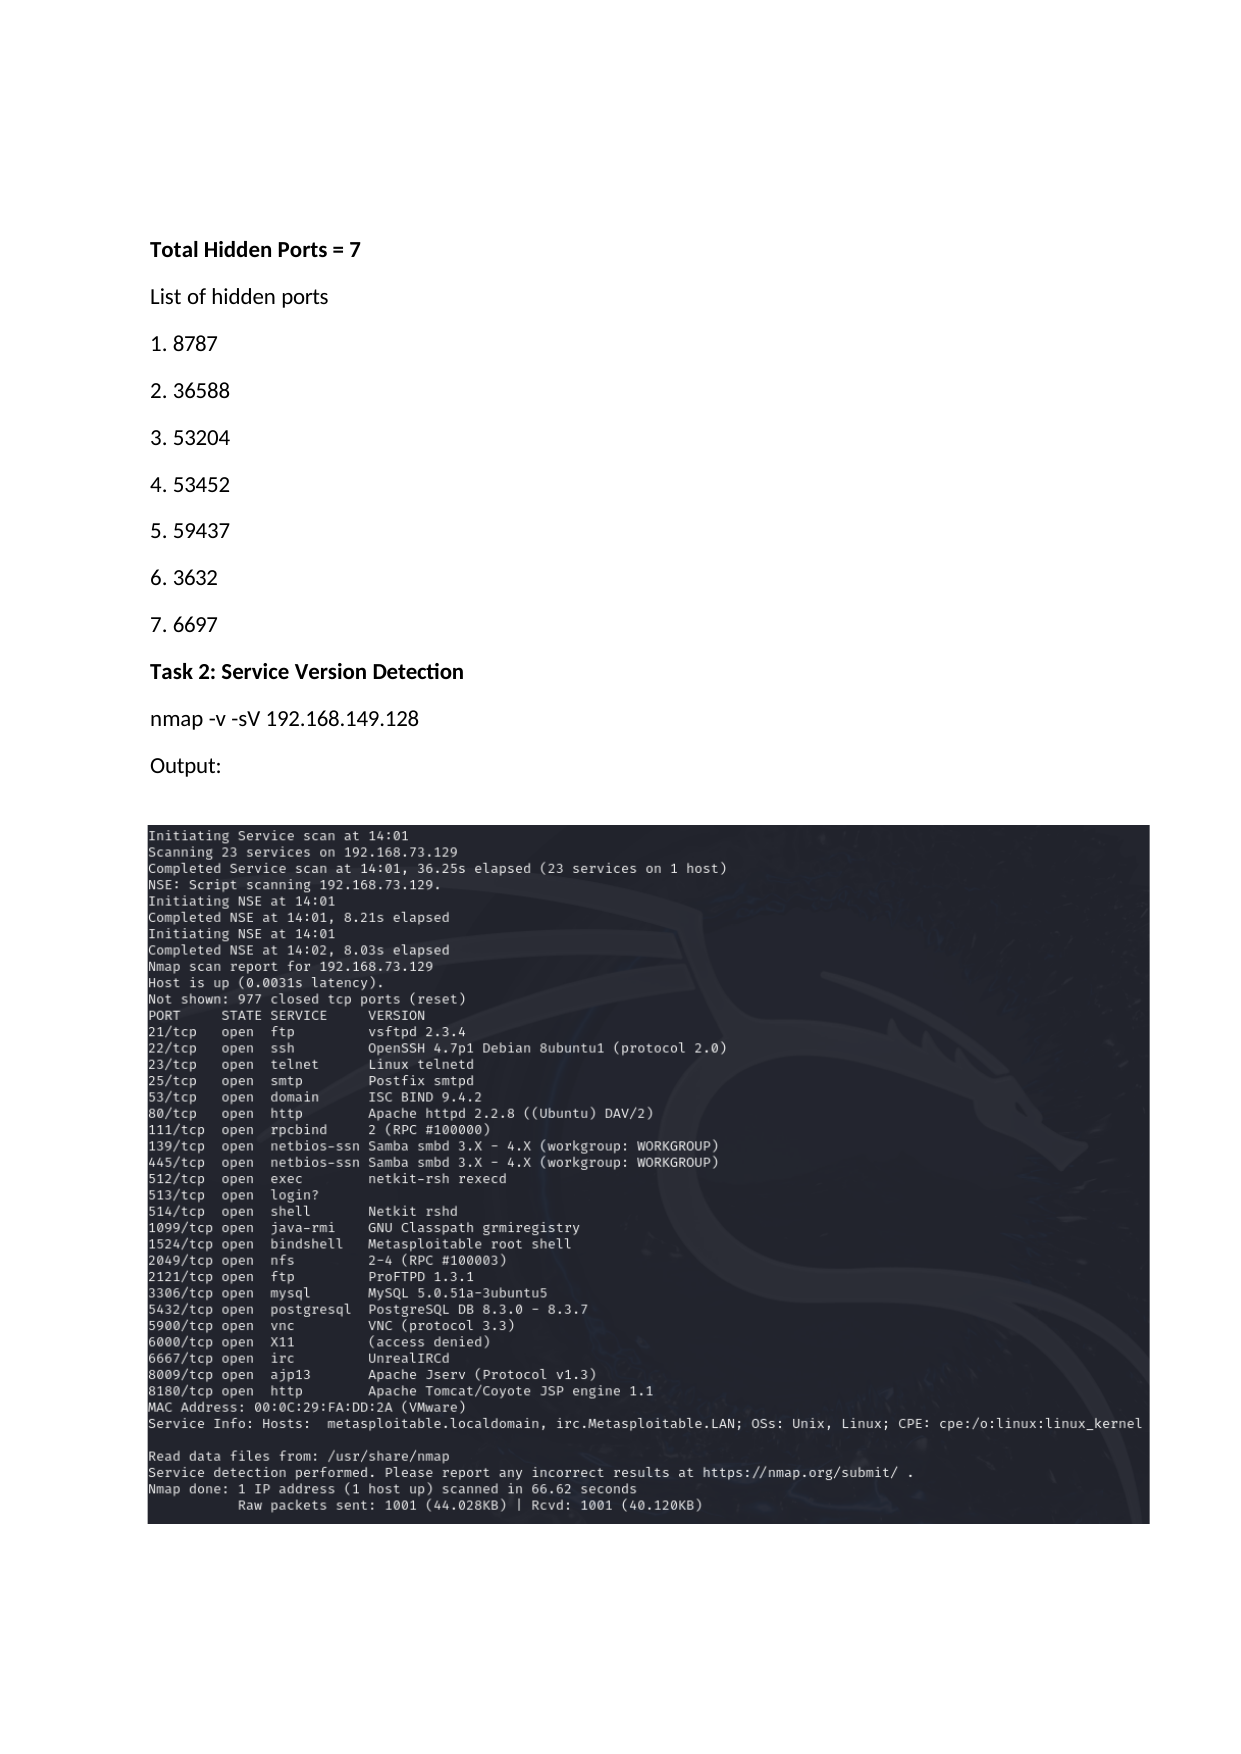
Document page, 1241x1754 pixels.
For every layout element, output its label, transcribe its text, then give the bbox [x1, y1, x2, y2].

text 6. 3632 [150, 563, 1211, 592]
text nmap -v -sV 192.168.149.128 [150, 704, 1211, 732]
text 5. 59437 [150, 516, 1211, 544]
text 7. 6697 [150, 610, 1211, 638]
text Output: [150, 751, 1211, 779]
text 1. 8787 [150, 329, 1211, 357]
text 4. 53452 [150, 470, 1211, 498]
subtitle Total Hidden Ports = 7 [150, 235, 1211, 263]
subtitle Task 2: Service Version Detection [150, 657, 1211, 685]
text 3. 53204 [150, 423, 1211, 451]
picture [147, 825, 1150, 1524]
text 2. 36588 [150, 376, 1211, 404]
text List of hidden ports [150, 282, 1211, 310]
